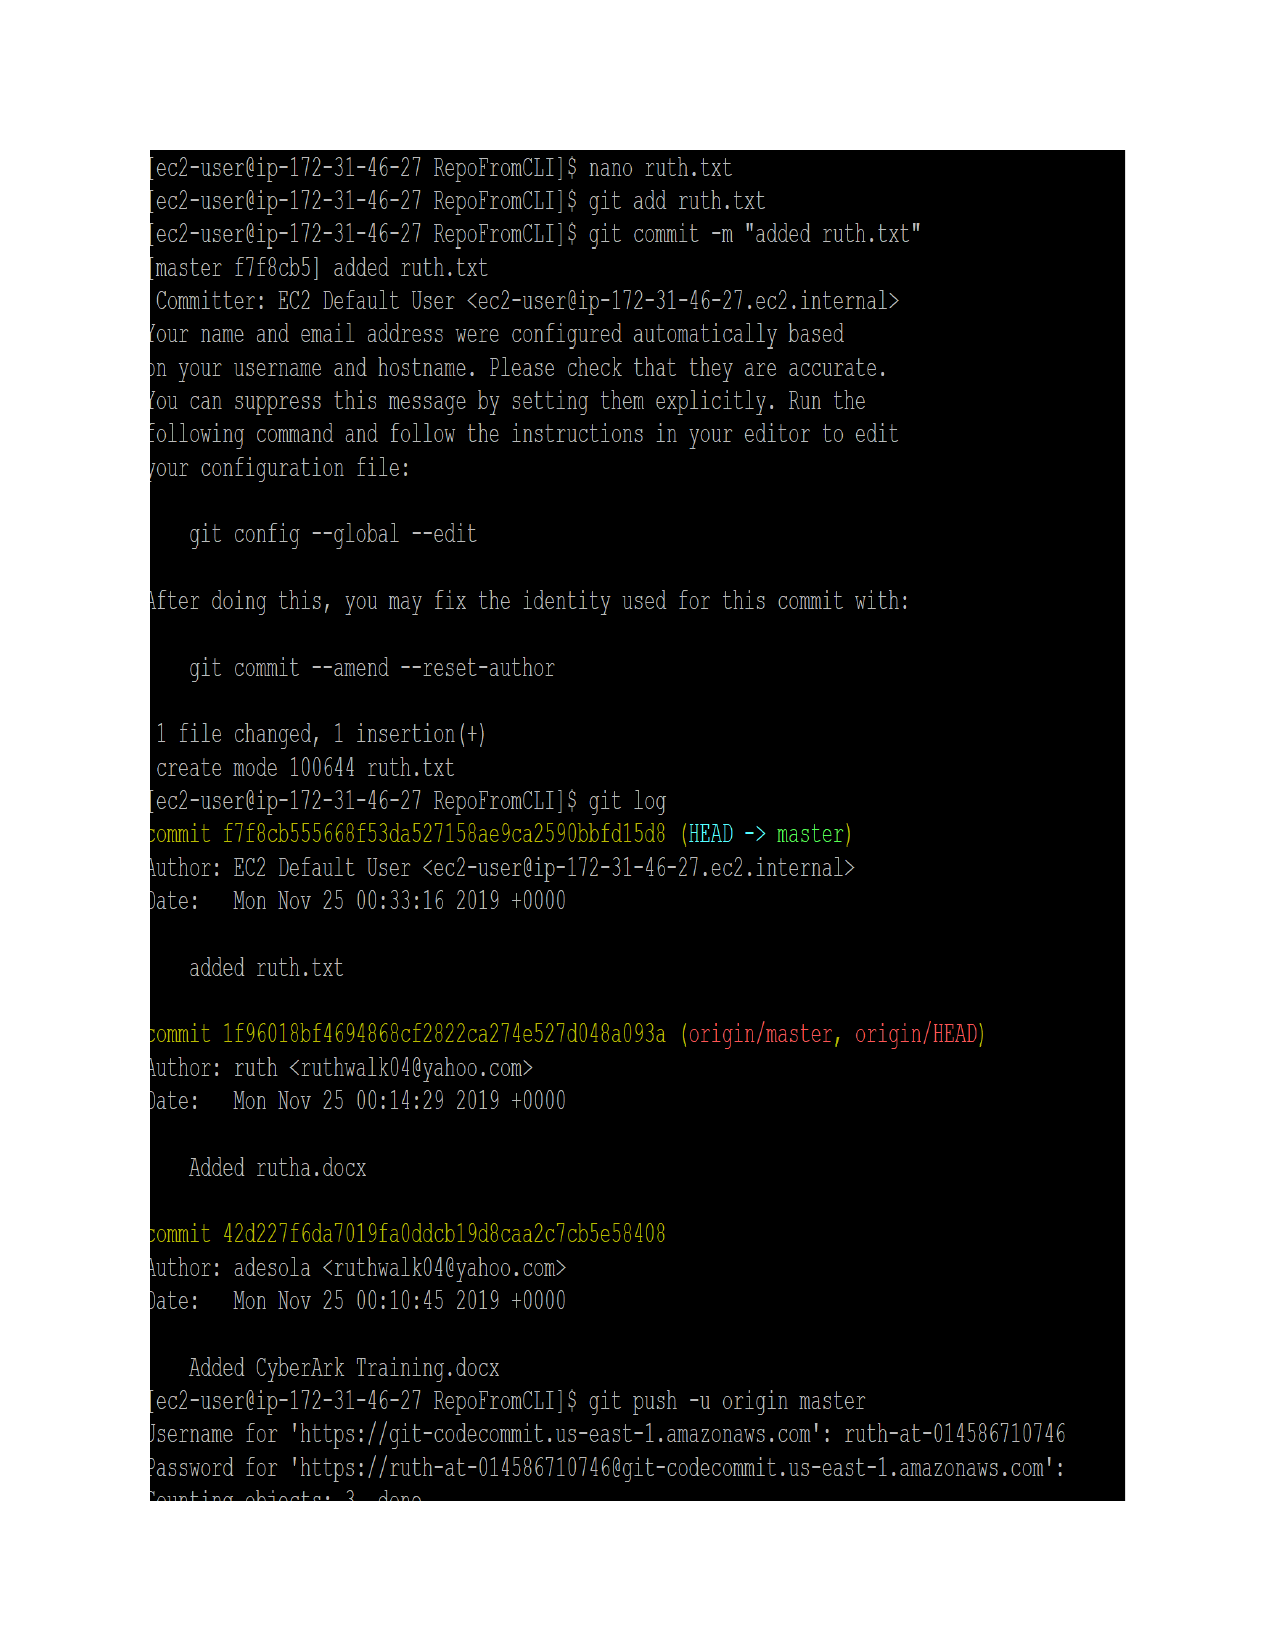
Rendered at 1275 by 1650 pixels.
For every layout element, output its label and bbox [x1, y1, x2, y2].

picture [150, 150, 1125, 1501]
